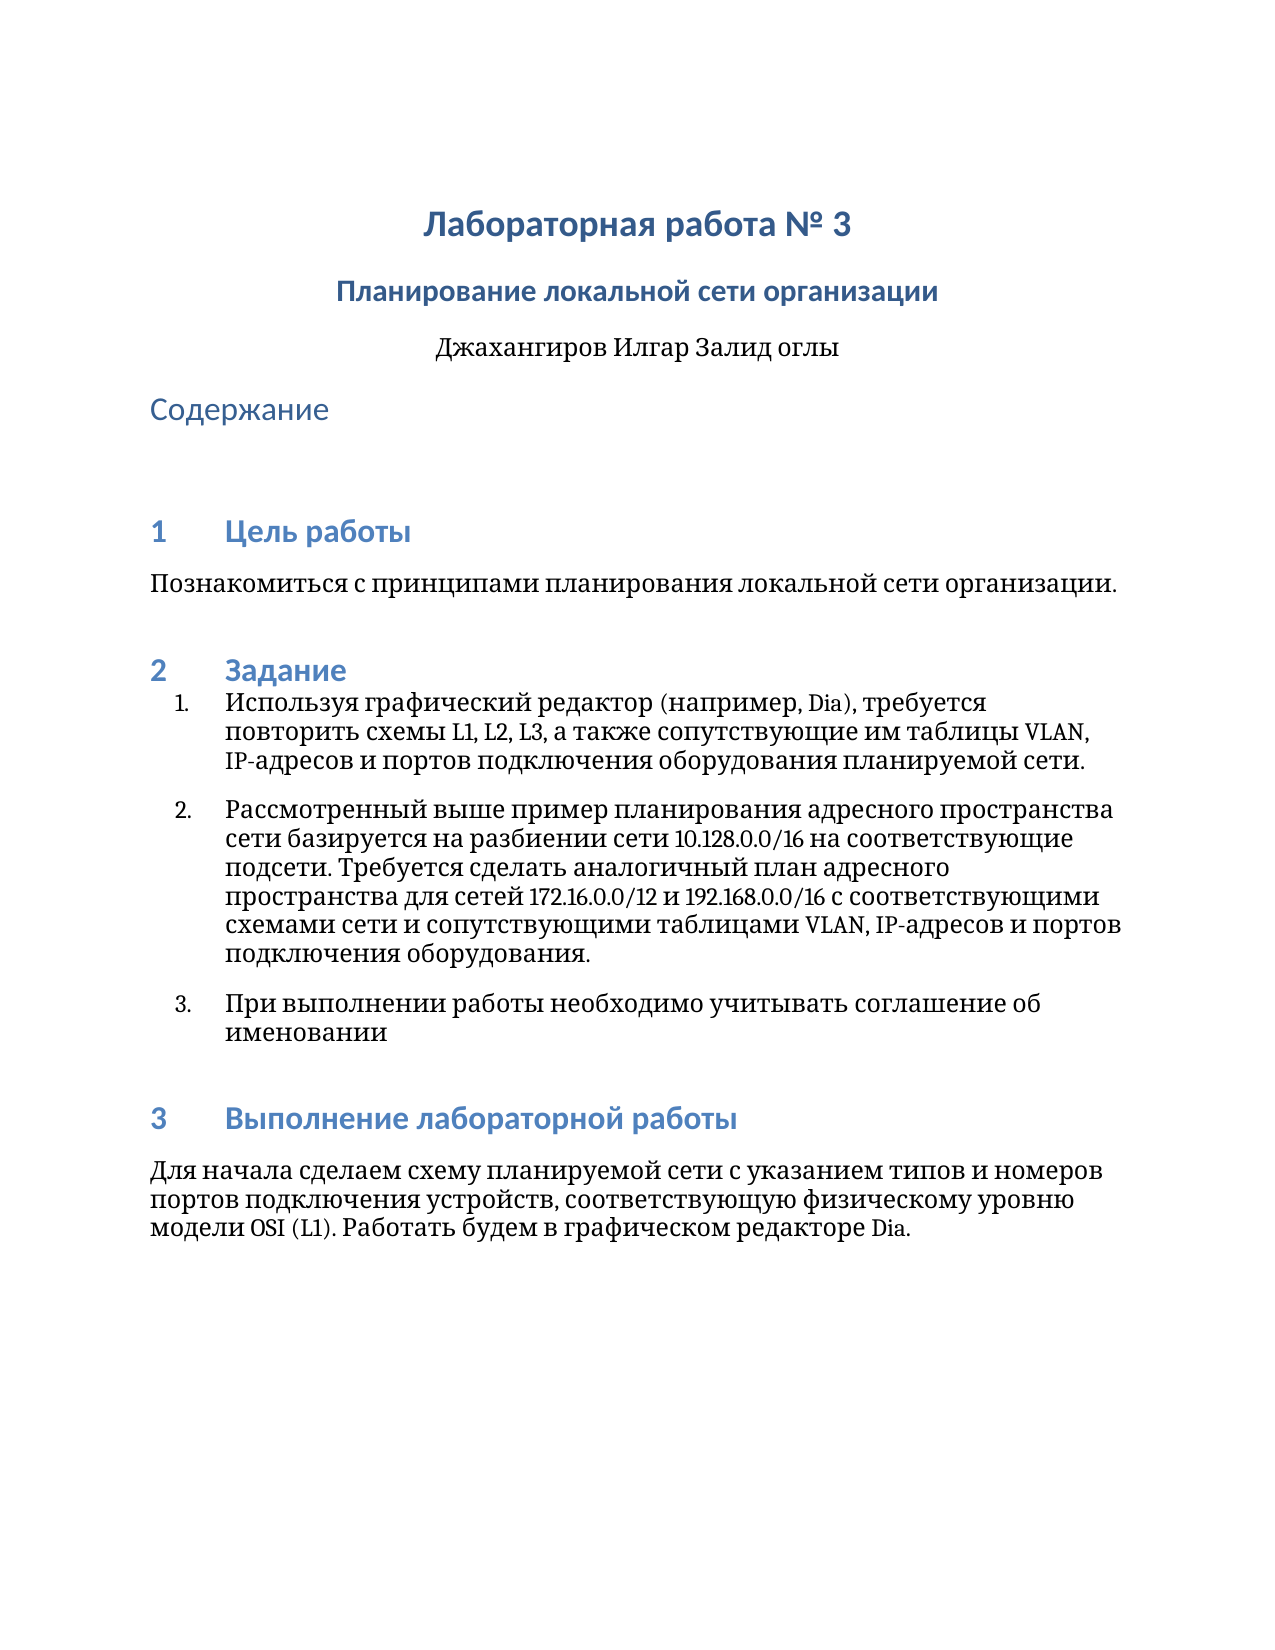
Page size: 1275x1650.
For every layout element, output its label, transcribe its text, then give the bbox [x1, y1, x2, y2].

title Лабораторная работа № 3 [150, 200, 1125, 246]
list Рассмотренный выше пример планирования адресного пространства сети базируется на разбиении сети 10.128.0.0/16 на соответствующие подсети. Требуется сделать аналогичный план адресного пространства для сетей 172.16.0.0/12 и 192.168.0.0/16 с соответствующими схемами сети и сопутствующими таблицами VLAN, IP-адресов и портов подключения оборудования. [175, 796, 1125, 969]
subtitle 3 Выполнение лабораторной работы [150, 1097, 1125, 1138]
text Джахангиров Илгар Залид оглы [150, 334, 1125, 363]
subtitle 2 Задание [150, 649, 1125, 689]
text Для начала сделаем схему планируемой сети с указанием типов и номеров портов подключения устройств, соответствующую физическому уровню модели OSI (L1). Работать будем в графическом редакторе Dia. [150, 1157, 1125, 1243]
subtitle Планирование локальной сети организации [150, 271, 1125, 309]
text Познакомиться с принципами планирования локальной сети организации. [150, 570, 1125, 599]
subtitle 1 Цель работы [150, 510, 1125, 551]
list При выполнении работы необходимо учитывать соглашение об именовании [175, 990, 1125, 1047]
list Используя графический редактор (например, Dia), требуется повторить схемы L1, L2, L3, а также сопутствующие им таблицы VLAN, IP-адресов и портов подключения оборудования планируемой сети. [175, 689, 1125, 776]
